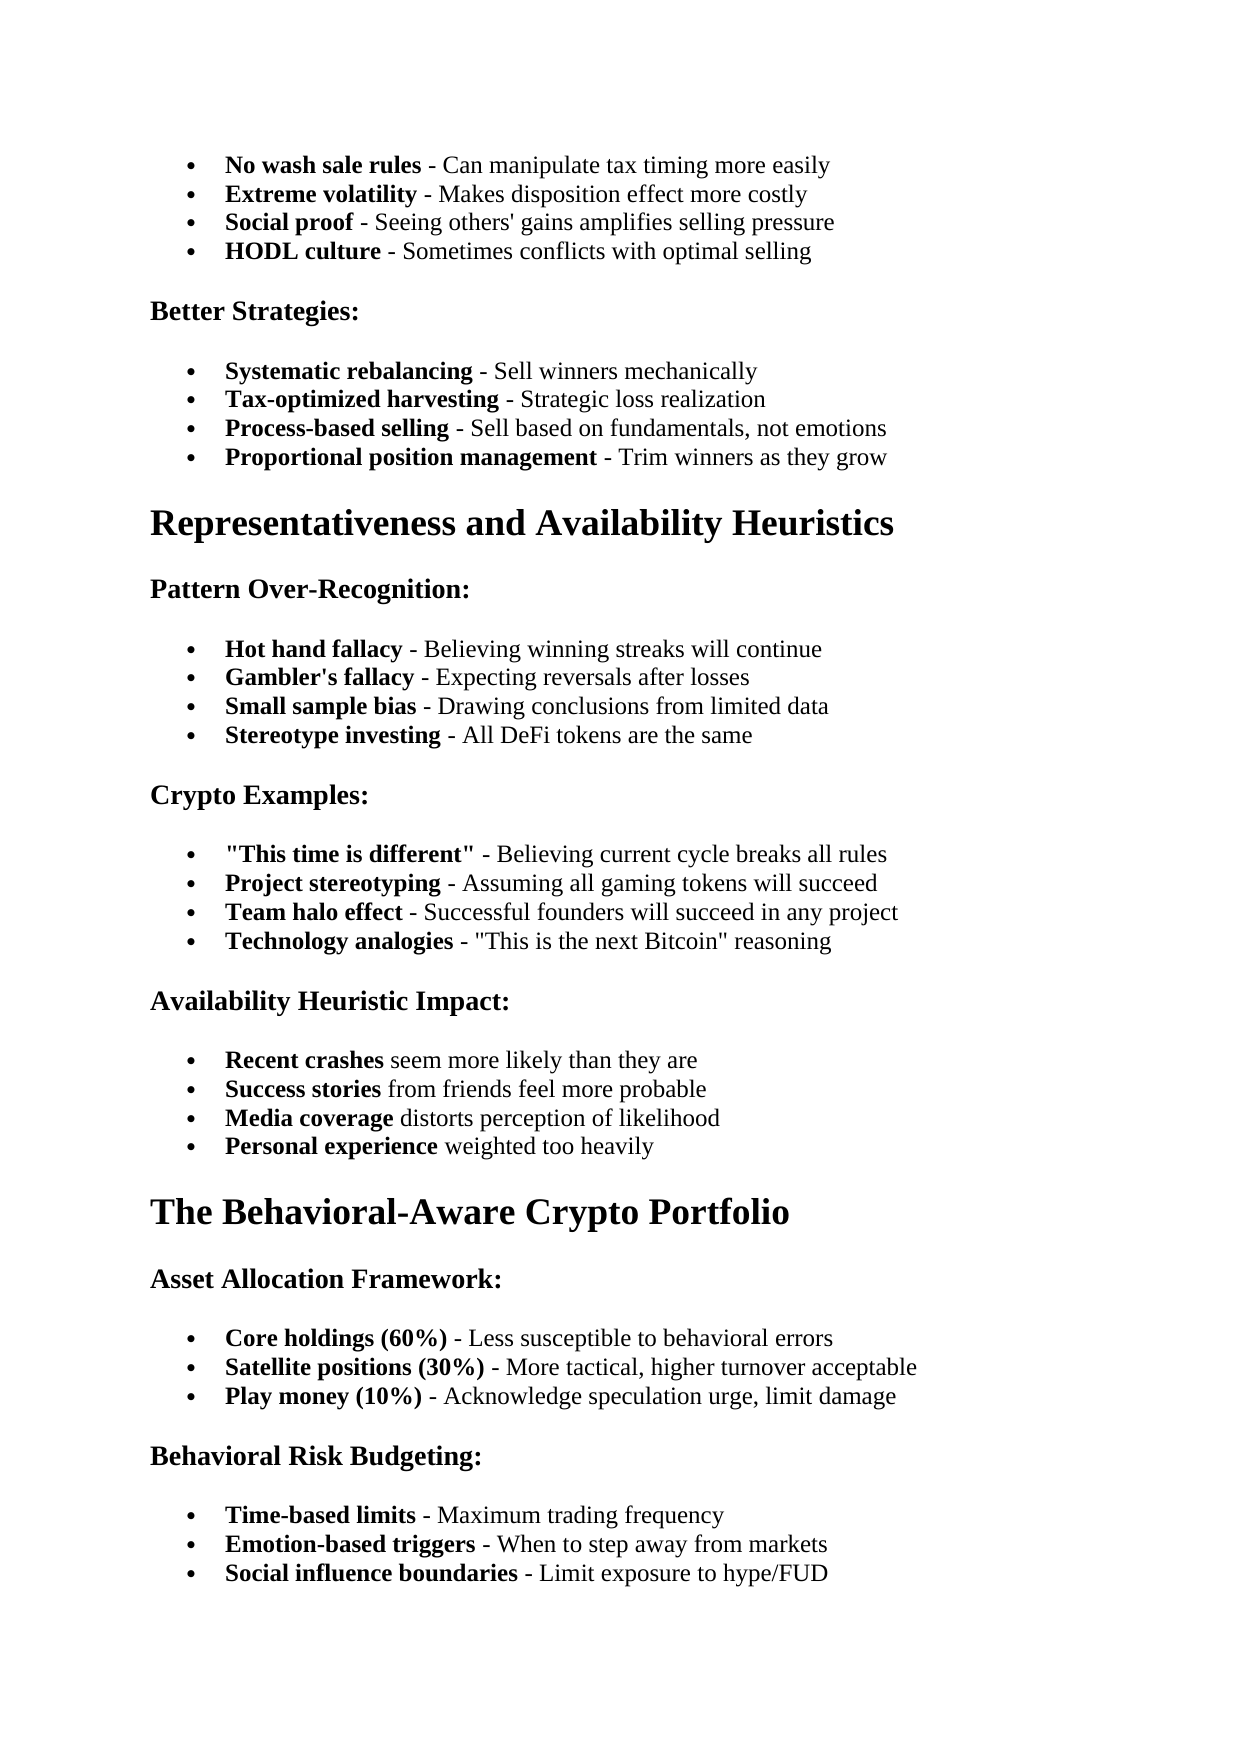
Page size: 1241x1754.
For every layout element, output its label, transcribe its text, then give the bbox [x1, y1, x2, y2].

list Project stereotyping - Assuming all gaming tokens will succeed [187, 868, 1090, 897]
list Time-based limits - Maximum trading frequency [187, 1500, 1090, 1529]
list Systematic rebalancing - Sell winners mechanically [187, 356, 1090, 384]
text Asset Allocation Framework: [150, 1262, 1090, 1294]
list No wash sale rules - Can manipulate tax timing more easily [187, 150, 1090, 179]
list Media coverage distorts perception of likelihood [187, 1103, 1090, 1131]
list Social influence boundaries - Limit exposure to hype/FUD [187, 1558, 1090, 1586]
list Team halo effect - Successful founders will succeed in any project [187, 897, 1090, 926]
list Success stories from friends feel more probable [187, 1074, 1090, 1103]
list Hot hand fallacy - Believing winning streaks will continue [187, 634, 1090, 662]
list Small sample bias - Drawing conclusions from limited data [187, 691, 1090, 720]
list Process-based selling - Sell based on fundamentals, not emotions [187, 413, 1090, 442]
text The Behavioral-Aware Crypto Portfolio [150, 1189, 1090, 1232]
text Crypto Examples: [150, 778, 1090, 810]
list Personal experience weighted too heavily [187, 1131, 1090, 1160]
list Tax-optimized harvesting - Strategic loss realization [187, 384, 1090, 413]
list Satellite positions (30%) - More tactical, higher turnover acceptable [187, 1352, 1090, 1381]
list Technology analogies - "This is the next Bitcoin" reasoning [187, 926, 1090, 954]
list Social proof - Seeing others' gains amplifies selling pressure [187, 207, 1090, 236]
text Better Strategies: [150, 294, 1090, 327]
list Core holdings (60%) - Less susceptible to behavioral errors [187, 1323, 1090, 1352]
list Extreme volatility - Makes disposition effect more costly [187, 179, 1090, 207]
text Behavioral Risk Budgeting: [150, 1439, 1090, 1471]
list HODL culture - Sometimes conflicts with optimal selling [187, 236, 1090, 265]
list "This time is different" - Believing current cycle breaks all rules [187, 839, 1090, 868]
list Recent crashes seem more likely than they are [187, 1045, 1090, 1074]
text Availability Heuristic Impact: [150, 984, 1090, 1016]
text Pattern Over-Recognition: [150, 572, 1090, 604]
list Emotion-based triggers - When to step away from markets [187, 1529, 1090, 1558]
list Play money (10%) - Acknowledge speculation urge, limit damage [187, 1381, 1090, 1409]
list Gambler's fallacy - Expecting reversals after losses [187, 662, 1090, 691]
text Representativeness and Availability Heuristics [150, 500, 1090, 543]
list Stereotype investing - All DeFi tokens are the same [187, 720, 1090, 749]
list Proportional position management - Trim winners as they grow [187, 442, 1090, 471]
